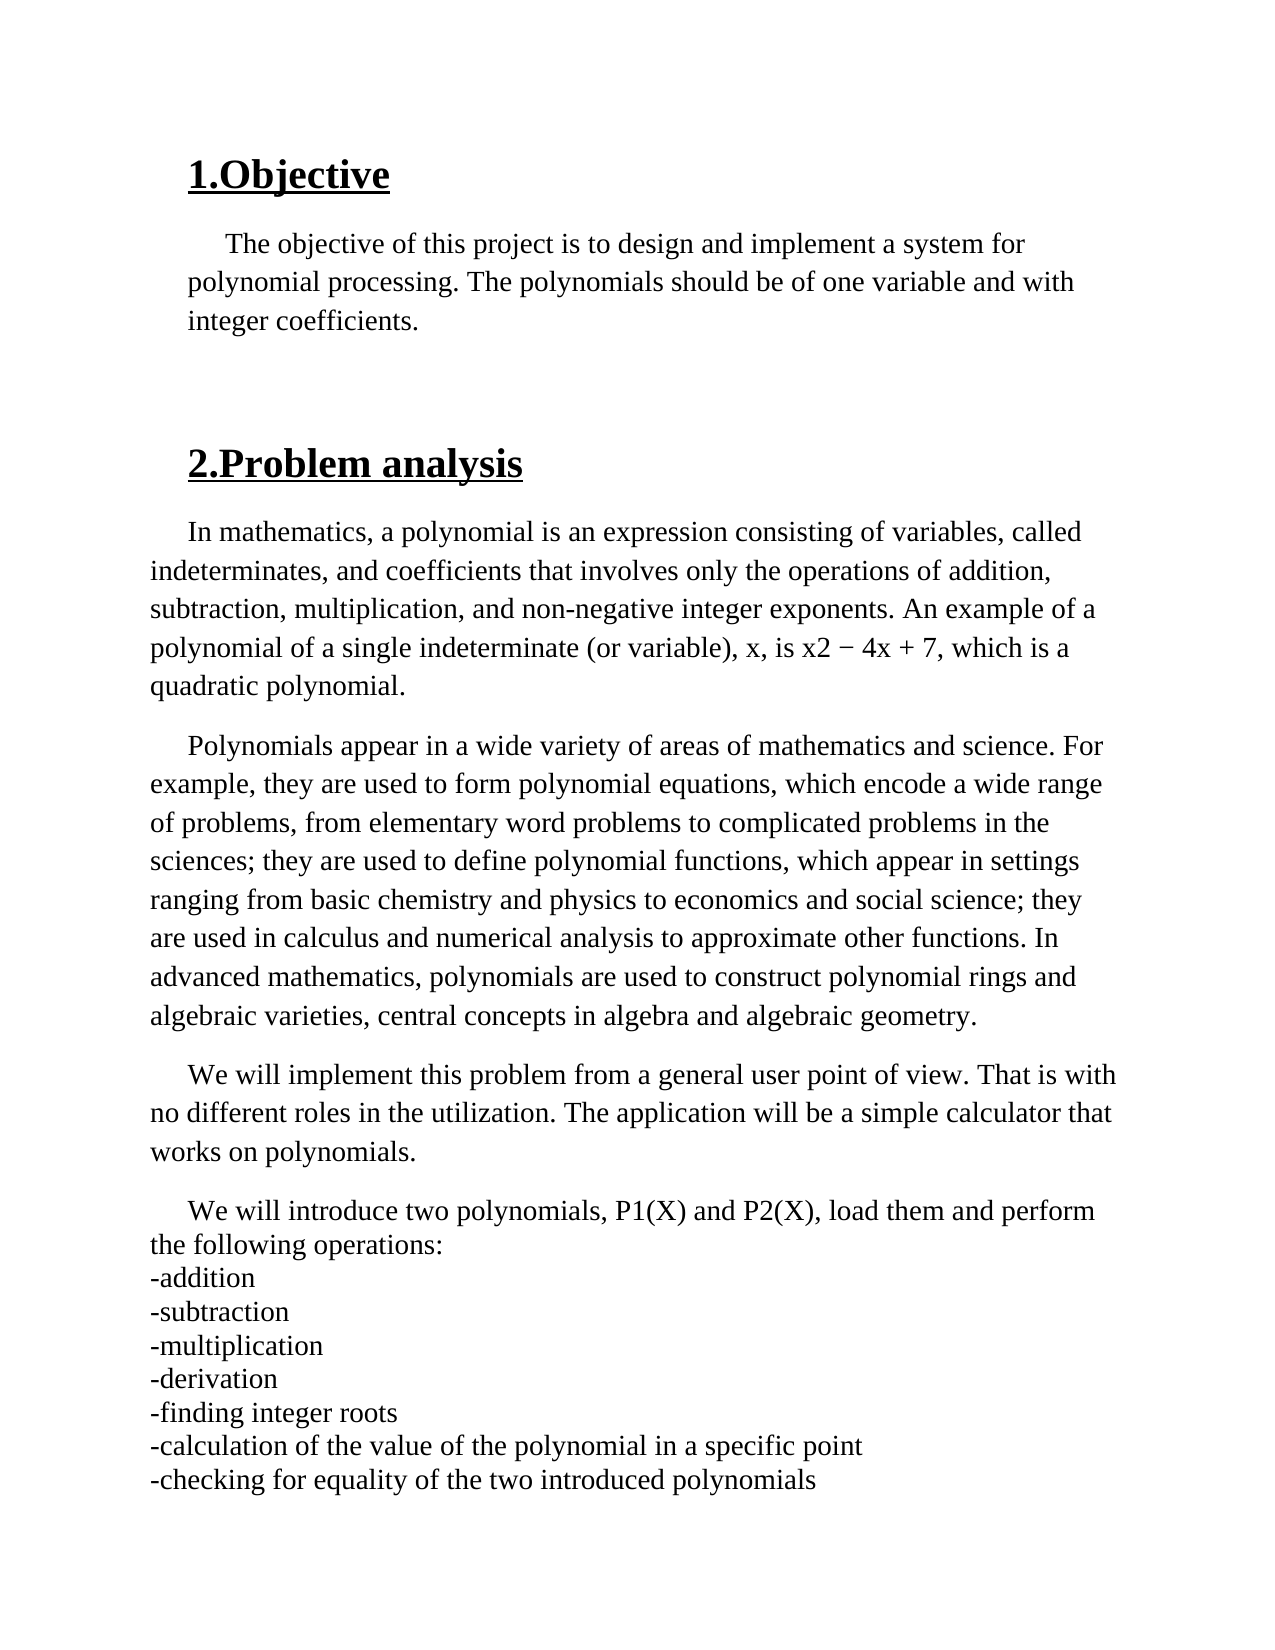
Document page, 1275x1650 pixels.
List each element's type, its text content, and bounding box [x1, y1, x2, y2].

text -calculation of the value of the polynomial in a specific point [150, 1428, 1125, 1462]
text The objective of this project is to design and implement a system for polynomial processing. The polynomials should be of one variable and with integer coefficients. [187, 226, 1125, 337]
text Polynomials appear in a wide variety of areas of mathematics and science. For example, they are used to form polynomial equations, which encode a wide range of problems, from elementary word problems to complicated problems in the sciences; they are used to define polynomial functions, which appear in settings ranging from basic chemistry and physics to economics and social science; they are used in calculus and numerical analysis to approximate other functions. In advanced mathematics, polynomials are used to construct polynomial rings and algebraic varieties, central concepts in algebra and algebraic geometry. [150, 728, 1125, 1031]
text In mathematics, a polynomial is an expression consisting of variables, called indeterminates, and coefficients that involves only the operations of addition, subtraction, multiplication, and non-negative integer exponents. An example of a polynomial of a single indeterminate (or variable), x, is x2 − 4x + 7, which is a quadratic polynomial. [150, 514, 1125, 702]
text We will implement this problem from a general user point of view. That is with no different roles in the utilization. The application will be a simple calculator that works on polynomials. [150, 1057, 1125, 1168]
text -subtraction [150, 1294, 1125, 1328]
text -checking for equality of the two introduced polynomials [150, 1462, 1125, 1495]
text -multiplication [150, 1328, 1125, 1361]
text -derivation [150, 1361, 1125, 1395]
text 2.Problem analysis [150, 438, 1125, 486]
text We will introduce two polynomials, P1(X) and P2(X), load them and perform the following operations: -addition [150, 1193, 1125, 1294]
text 1.Objective [187, 150, 1125, 198]
text -finding integer roots [150, 1395, 1125, 1428]
